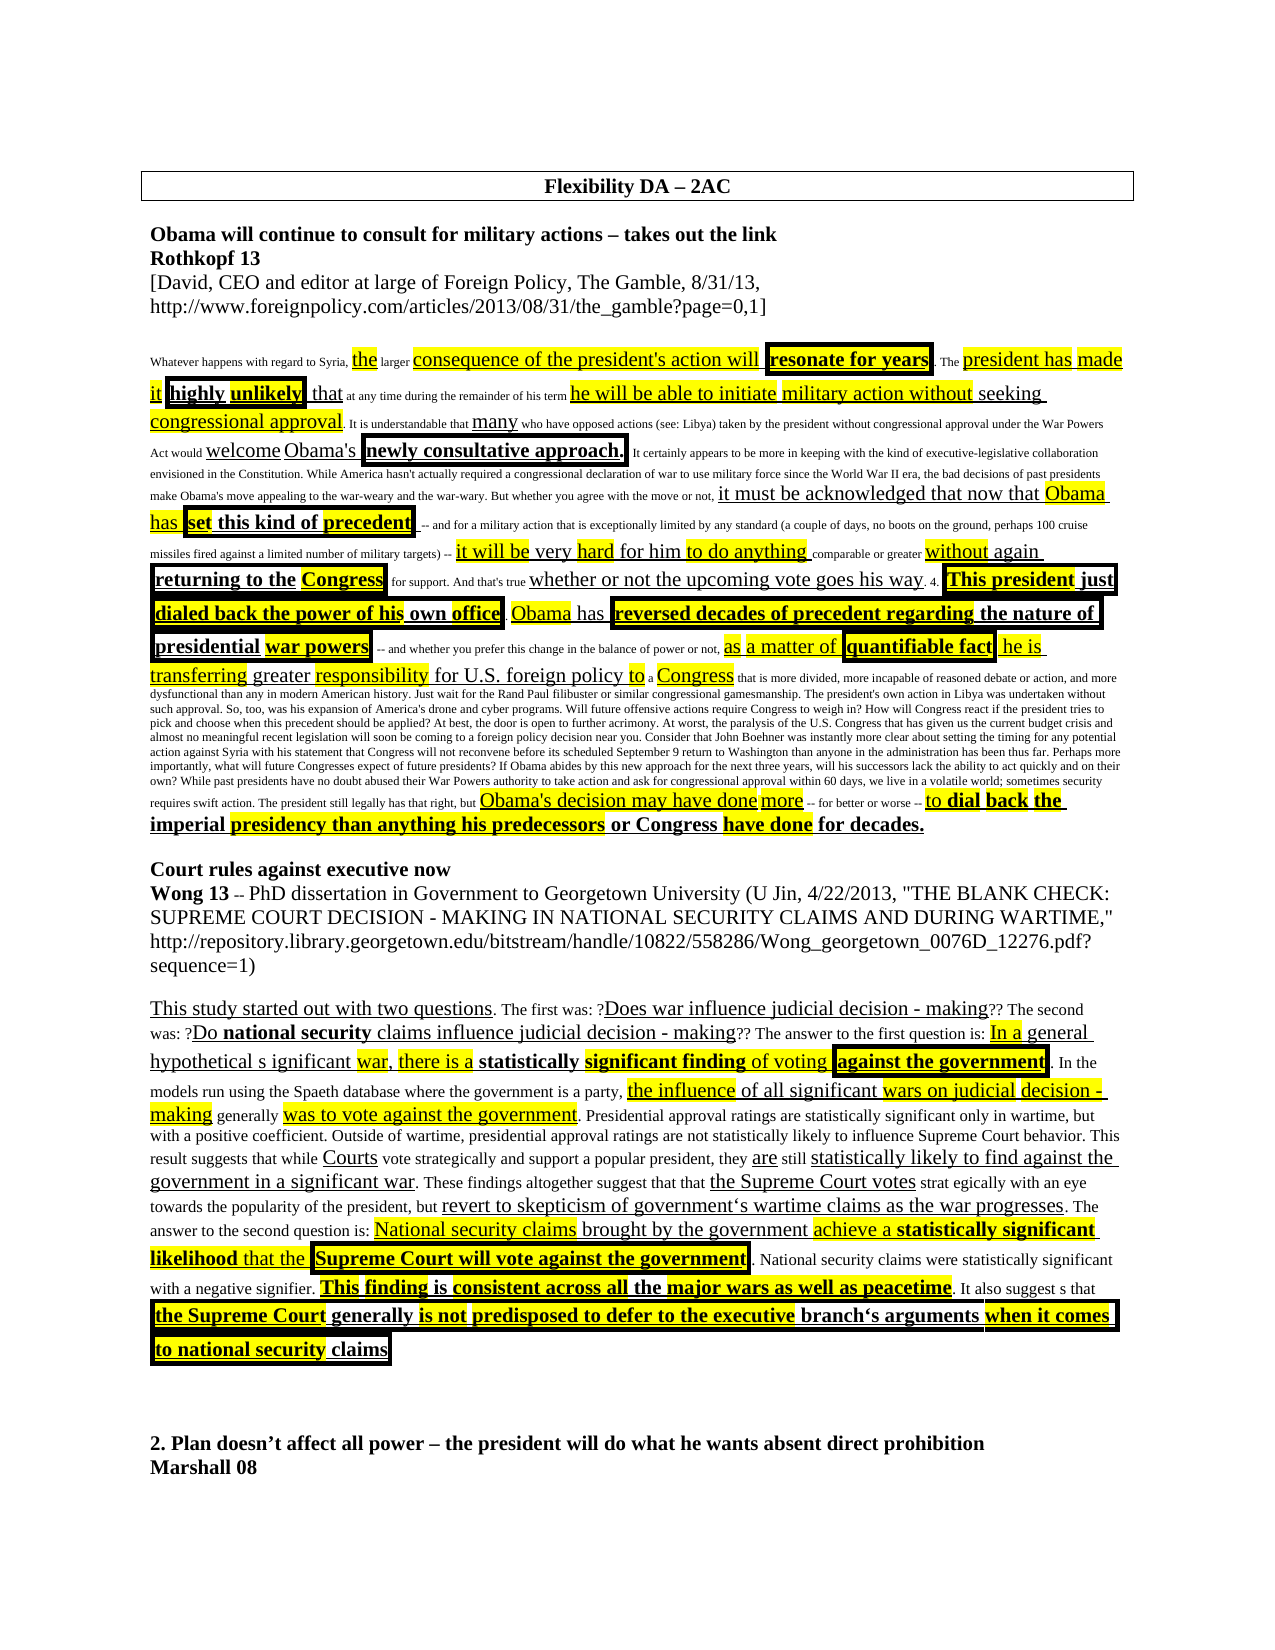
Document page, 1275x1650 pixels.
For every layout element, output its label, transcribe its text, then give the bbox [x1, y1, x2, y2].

subtitle Court rules against executive now [150, 857, 1125, 881]
text This study started out with two questions. The first was: ?Does war influence judicial decision - making?? The second was: ?Do national security claims influence judicial decision - making?? The answer to the first question is: In a general hypothetical s ignificant war, there is a statistically significant finding of voting against the government. In the models run using the Spaeth database where the government is a party, the influence of all significant wars on judicial decision - making generally was to vote against the government. Presidential approval ratings are statistically significant only in wartime, but with a positive coefficient. Outside of wartime, presidential approval ratings are not statistically likely to influence Supreme Court behavior. This result suggests that while Courts vote strategically and support a popular president, they are still statistically likely to find against the government in a significant war. These findings altogether suggest that that the Supreme Court votes strat egically with an eye towards the popularity of the president, but revert to skepticism of government‘s wartime claims as the war progresses. The answer to the second question is: National security claims brought by the government achieve a statistically significant likelihood that the Supreme Court will vote against the government. National security claims were statistically significant with a negative signifier. This finding is consistent across all the major wars as well as peacetime. It also suggest s that the Supreme Court generally is not predisposed to defer to the executive branch‘s arguments when it comes to national security claims [150, 996, 1125, 1366]
subtitle 2. Plan doesn’t affect all power – the president will do what he wants absent direct prohibition [150, 1431, 1125, 1455]
text [David, CEO and editor at large of Foreign Policy, The Gamble, 8/31/13, http://www.foreignpolicy.com/articles/2013/08/31/the_gamble?page=0,1] [150, 270, 1125, 318]
text Marshall 08 [150, 1455, 1125, 1479]
subtitle Flexibility DA – 2AC [142, 172, 1133, 200]
text Wong 13 -- PhD dissertation in Government to Georgetown University (U Jin, 4/22/2013, "THE BLANK CHECK: SUPREME COURT DECISION - MAKING IN NATIONAL SECURITY CLAIMS AND DURING WARTIME," http://repository.library.georgetown.edu/bitstream/handle/10822/558286/Wong_georgetown_0076D_12276.pdf?sequence=1) [150, 881, 1125, 977]
subtitle Obama will continue to consult for military actions – takes out the link [150, 222, 1125, 246]
text Rothkopf 13 [150, 246, 1125, 270]
text Whatever happens with regard to Syria, the larger consequence of the president's action will resonate for years. The president has made it highly unlikely that at any time during the remainder of his term he will be able to initiate military action without seeking congressional approval. It is understandable that many who have opposed actions (see: Libya) taken by the president without congressional approval under the War Powers Act would welcome Obama's newly consultative approach. It certainly appears to be more in keeping with the kind of executive-legislative collaboration envisioned in the Constitution. While America hasn't actually required a congressional declaration of war to use military force since the World War II era, the bad decisions of past presidents make Obama's move appealing to the war-weary and the war-wary. But whether you agree with the move or not, it must be acknowledged that now that Obama has set this kind of precedent -- and for a military action that is exceptionally limited by any standard (a couple of days, no boots on the ground, perhaps 100 cruise missiles fired against a limited number of military targets) -- it will be very hard for him to do anything comparable or greater without again returning to the Congress for support. And that's true whether or not the upcoming vote goes his way. 4. This president just dialed back the power of his own office. Obama has reversed decades of precedent regarding the nature of presidential war powers -- and whether you prefer this change in the balance of power or not, as a matter of quantifiable fact he is transferring greater responsibility for U.S. foreign policy to a Congress that is more divided, more incapable of reasoned debate or action, and more dysfunctional than any in modern American history. Just wait for the Rand Paul filibuster or similar congressional gamesmanship. The president's own action in Libya was undertaken without such approval. So, too, was his expansion of America's drone and cyber programs. Will future offensive actions require Congress to weigh in? How will Congress react if the president tries to pick and choose when this precedent should be applied? At best, the door is open to further acrimony. At worst, the paralysis of the U.S. Congress that has given us the current budget crisis and almost no meaningful recent legislation will soon be coming to a foreign policy decision near you. Consider that John Boehner was instantly more clear about setting the timing for any potential action against Syria with his statement that Congress will not reconvene before its scheduled September 9 return to Washington than anyone in the administration has been thus far. Perhaps more importantly, what will future Congresses expect of future presidents? If Obama abides by this new approach for the next three years, will his successors lack the ability to act quickly and on their own? While past presidents have no doubt abused their War Powers authority to take action and ask for congressional approval within 60 days, we live in a volatile world; sometimes security requires swift action. The president still legally has that right, but Obama's decision may have done more -- for better or worse -- to dial back the imperial presidency than anything his predecessors or Congress have done for decades. [150, 342, 1125, 836]
